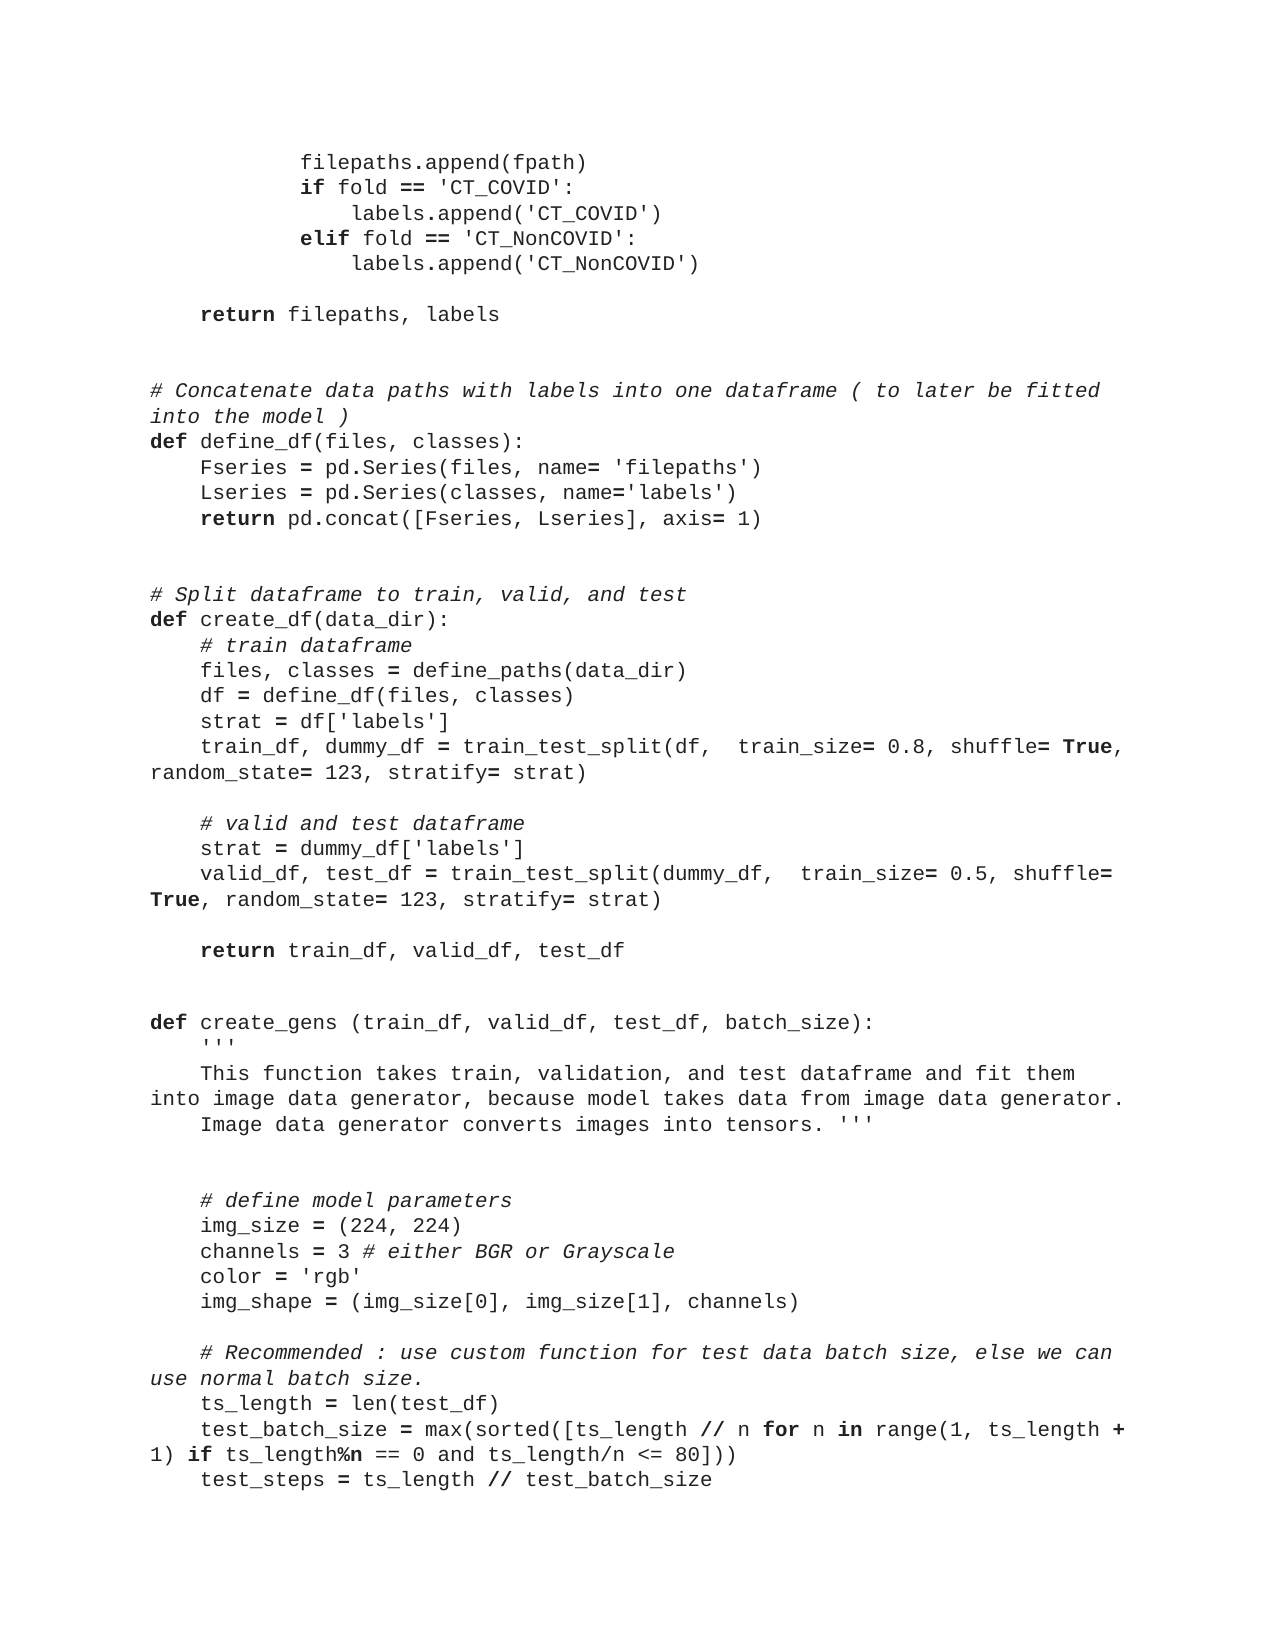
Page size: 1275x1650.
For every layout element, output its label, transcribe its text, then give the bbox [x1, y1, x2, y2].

text # define model parameters [150, 1188, 1125, 1213]
text def create_gens (train_df, valid_df, test_df, batch_size): [150, 1010, 1125, 1036]
text test_steps = ts_length // test_batch_size [150, 1468, 1125, 1493]
text This function takes train, validation, and test dataframe and fit them into image data generator, because model takes data from image data generator. [150, 1061, 1125, 1112]
text train_df, dummy_df = train_test_split(df, train_size= 0.8, shuffle= True, random_state= 123, stratify= strat) [150, 734, 1125, 785]
text # Recommended : use custom function for test data batch size, else we can use normal batch size. [150, 1341, 1125, 1391]
text valid_df, test_df = train_test_split(dummy_df, train_size= 0.5, shuffle= True, random_state= 123, stratify= strat) [150, 862, 1125, 912]
text df = define_df(files, classes) [150, 684, 1125, 709]
text if fold == 'CT_COVID': [150, 175, 1125, 201]
text return filepaths, labels [150, 302, 1125, 328]
text filepaths.append(fpath) [150, 150, 1125, 175]
text # valid and test dataframe [150, 811, 1125, 836]
text return train_df, valid_df, test_df [150, 938, 1125, 963]
text strat = dummy_df['labels'] [150, 836, 1125, 862]
text test_batch_size = max(sorted([ts_length // n for n in range(1, ts_length + 1) if ts_length%n == 0 and ts_length/n <= 80])) [150, 1417, 1125, 1468]
text channels = 3 # either BGR or Grayscale [150, 1239, 1125, 1264]
text ts_length = len(test_df) [150, 1391, 1125, 1417]
text Lseries = pd.Series(classes, name='labels') [150, 480, 1125, 506]
text Fseries = pd.Series(files, name= 'filepaths') [150, 455, 1125, 480]
text Image data generator converts images into tensors. ''' [150, 1112, 1125, 1137]
text files, classes = define_paths(data_dir) [150, 658, 1125, 684]
text elif fold == 'CT_NonCOVID': [150, 226, 1125, 252]
text labels.append('CT_NonCOVID') [150, 252, 1125, 277]
text return pd.concat([Fseries, Lseries], axis= 1) [150, 506, 1125, 531]
text img_size = (224, 224) [150, 1213, 1125, 1239]
text # Split dataframe to train, valid, and test [150, 582, 1125, 607]
text def create_df(data_dir): [150, 607, 1125, 633]
text img_shape = (img_size[0], img_size[1], channels) [150, 1290, 1125, 1315]
text color = 'rgb' [150, 1264, 1125, 1290]
text ''' [150, 1036, 1125, 1061]
text def define_df(files, classes): [150, 429, 1125, 455]
text # train dataframe [150, 633, 1125, 658]
text labels.append('CT_COVID') [150, 201, 1125, 226]
text strat = df['labels'] [150, 709, 1125, 734]
text # Concatenate data paths with labels into one dataframe ( to later be fitted into the model ) [150, 379, 1125, 429]
